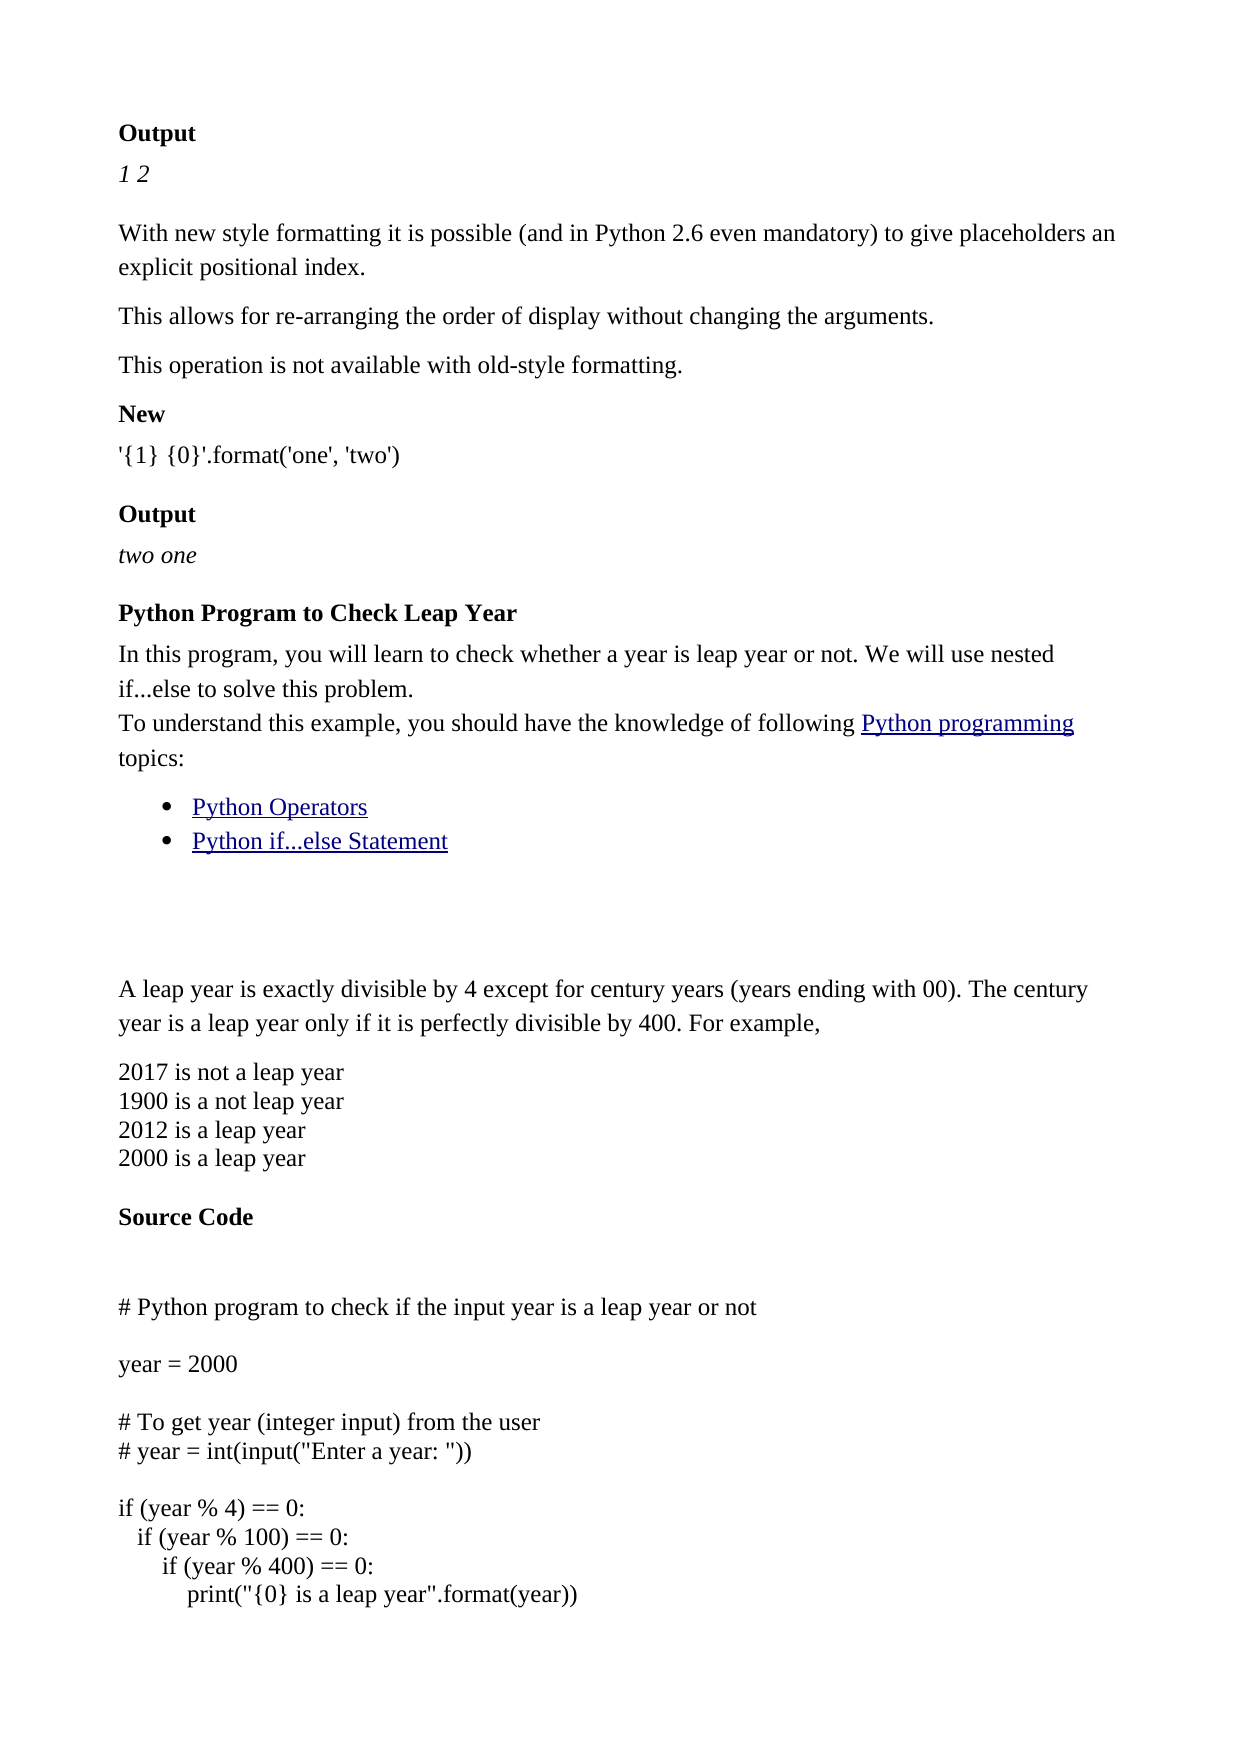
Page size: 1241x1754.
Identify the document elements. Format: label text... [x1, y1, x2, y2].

text if (year % 100) == 0: [118, 1522, 1122, 1551]
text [118, 1579, 1122, 1608]
text if (year % 400) == 0: [118, 1551, 1122, 1579]
text With new style formatting it is possible (and in Python 2.6 even mandatory) to give placeholders an explicit positional index. [118, 218, 1122, 281]
text This operation is not available with old-style formatting. [118, 350, 1122, 379]
text year = 2000 [118, 1349, 1122, 1378]
list Python if...else Statement [162, 826, 1122, 855]
subtitle Output [118, 118, 1122, 147]
text This allows for re-arranging the order of display without changing the arguments. [118, 301, 1122, 330]
text To understand this example, you should have the knowledge of following Python programming topics: [118, 708, 1122, 772]
text if (year % 4) == 0: [118, 1493, 1122, 1522]
text In this program, you will learn to check whether a year is leap year or not. We will use nested if...else to solve this problem. [118, 639, 1122, 703]
text 1900 is a not leap year [118, 1086, 1122, 1115]
text '{1} {0}'.format('one', 'two') [118, 441, 1122, 469]
text A leap year is exactly divisible by 4 except for century years (years ending with 00). The century year is a leap year only if it is perfectly divisible by 400. For example, [118, 974, 1122, 1037]
text # Python program to check if the input year is a leap year or not [118, 1292, 1122, 1321]
text # To get year (integer input) from the user [118, 1407, 1122, 1436]
text two one [118, 540, 1122, 569]
text 2012 is a leap year [118, 1115, 1122, 1143]
text 2017 is not a leap year [118, 1057, 1122, 1086]
subtitle Output [118, 499, 1122, 527]
subtitle Python Program to Check Leap Year [118, 598, 1122, 627]
subtitle Source Code [118, 1202, 1122, 1230]
subtitle New [118, 399, 1122, 428]
text 1 2 [118, 159, 1122, 188]
text # year = int(input("Enter a year: ")) [118, 1436, 1122, 1464]
list Python Operators [162, 792, 1122, 821]
text 2000 is a leap year [118, 1143, 1122, 1172]
